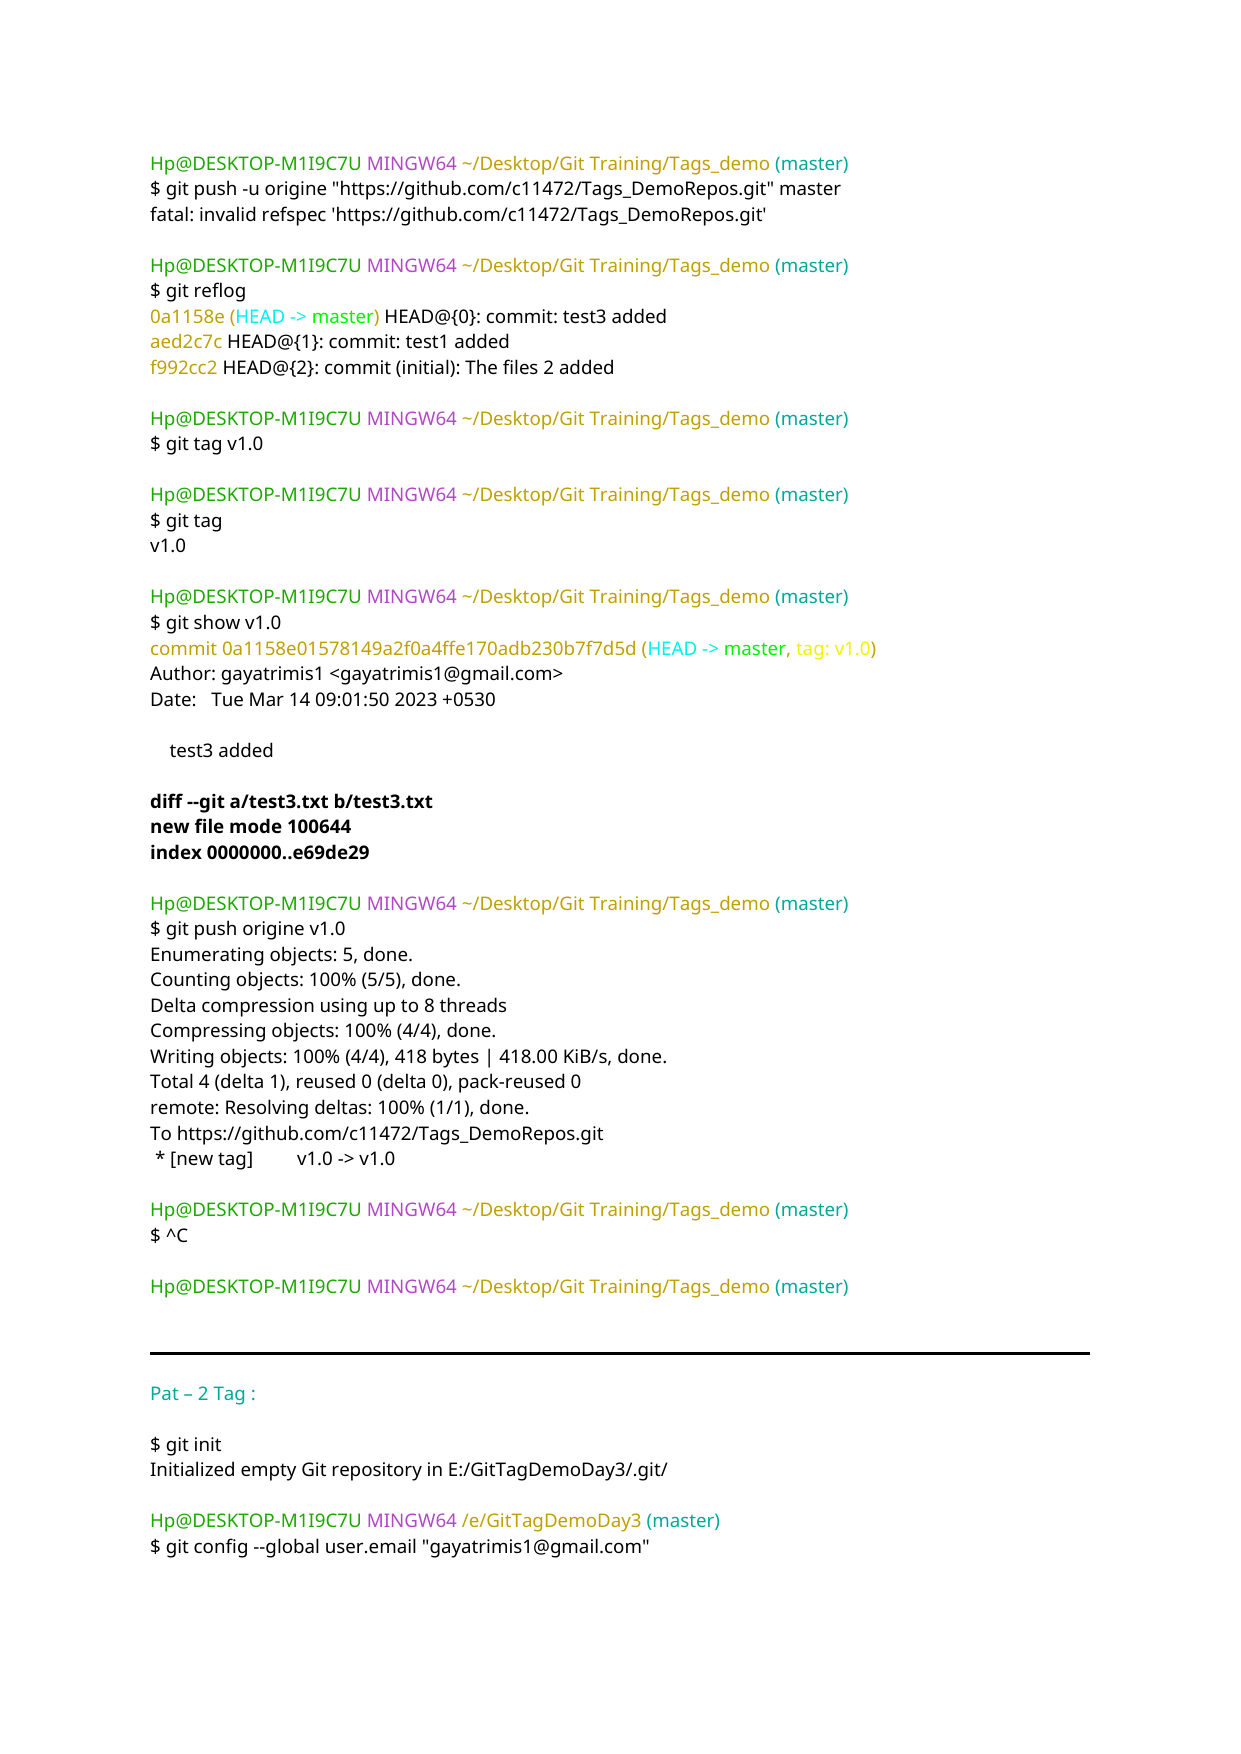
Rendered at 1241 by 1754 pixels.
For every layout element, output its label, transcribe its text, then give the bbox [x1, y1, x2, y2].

text f992cc2 HEAD@{2}: commit (initial): The files 2 added [150, 354, 1090, 380]
text $ git show v1.0 [150, 609, 1090, 635]
text diff --git a/test3.txt b/test3.txt [150, 788, 1090, 813]
text Initialized empty Git repository in E:/GitTagDemoDay3/.git/ [150, 1457, 1090, 1482]
text Hp@DESKTOP-M1I9C7U MINGW64 ~/Desktop/Git Training/Tags_demo (master) [150, 584, 1090, 609]
text Hp@DESKTOP-M1I9C7U MINGW64 ~/Desktop/Git Training/Tags_demo (master) [150, 890, 1090, 916]
text Writing objects: 100% (4/4), 418 bytes | 418.00 KiB/s, done. [150, 1043, 1090, 1069]
text commit 0a1158e01578149a2f0a4ffe170adb230b7f7d5d (HEAD -> master, tag: v1.0) [150, 635, 1090, 660]
text Date: Tue Mar 14 09:01:50 2023 +0530 [150, 686, 1090, 711]
text Compressing objects: 100% (4/4), done. [150, 1018, 1090, 1043]
text Hp@DESKTOP-M1I9C7U MINGW64 ~/Desktop/Git Training/Tags_demo (master) [150, 405, 1090, 431]
text $ git tag v1.0 [150, 431, 1090, 456]
text v1.0 [150, 533, 1090, 558]
text Hp@DESKTOP-M1I9C7U MINGW64 ~/Desktop/Git Training/Tags_demo (master) [150, 1273, 1090, 1298]
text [150, 1508, 1090, 1533]
text Delta compression using up to 8 threads [150, 992, 1090, 1018]
text Total 4 (delta 1), reused 0 (delta 0), pack-reused 0 [150, 1069, 1090, 1094]
text index 0000000..e69de29 [150, 839, 1090, 864]
text Hp@DESKTOP-M1I9C7U MINGW64 ~/Desktop/Git Training/Tags_demo (master) [150, 1196, 1090, 1222]
text 0a1158e (HEAD -> master) HEAD@{0}: commit: test3 added [150, 303, 1090, 329]
text $ git push origine v1.0 [150, 916, 1090, 941]
text remote: Resolving deltas: 100% (1/1), done. [150, 1094, 1090, 1120]
text * [new tag] v1.0 -> v1.0 [150, 1145, 1090, 1171]
text Pat – 2 Tag : [150, 1380, 1090, 1406]
text To https://github.com/c11472/Tags_DemoRepos.git [150, 1120, 1090, 1145]
text new file mode 100644 [150, 813, 1090, 839]
text $ git config --global user.email "gayatrimis1@gmail.com" [150, 1533, 1090, 1559]
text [150, 201, 1090, 227]
text aed2c7c HEAD@{1}: commit: test1 added [150, 329, 1090, 354]
text test3 added [150, 737, 1090, 762]
text $ git init [150, 1431, 1090, 1457]
text $ git push -u origine "https://github.com/c11472/Tags_DemoRepos.git" master [150, 176, 1090, 201]
text $ ^C [150, 1222, 1090, 1247]
text Hp@DESKTOP-M1I9C7U MINGW64 ~/Desktop/Git Training/Tags_demo (master) [150, 482, 1090, 507]
text Enumerating objects: 5, done. [150, 941, 1090, 967]
text $ git reflog [150, 278, 1090, 303]
text $ git tag [150, 507, 1090, 533]
text Author: gayatrimis1 <gayatrimis1@gmail.com> [150, 660, 1090, 686]
text Hp@DESKTOP-M1I9C7U MINGW64 ~/Desktop/Git Training/Tags_demo (master) [150, 252, 1090, 278]
text Counting objects: 100% (5/5), done. [150, 967, 1090, 992]
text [150, 150, 1090, 176]
